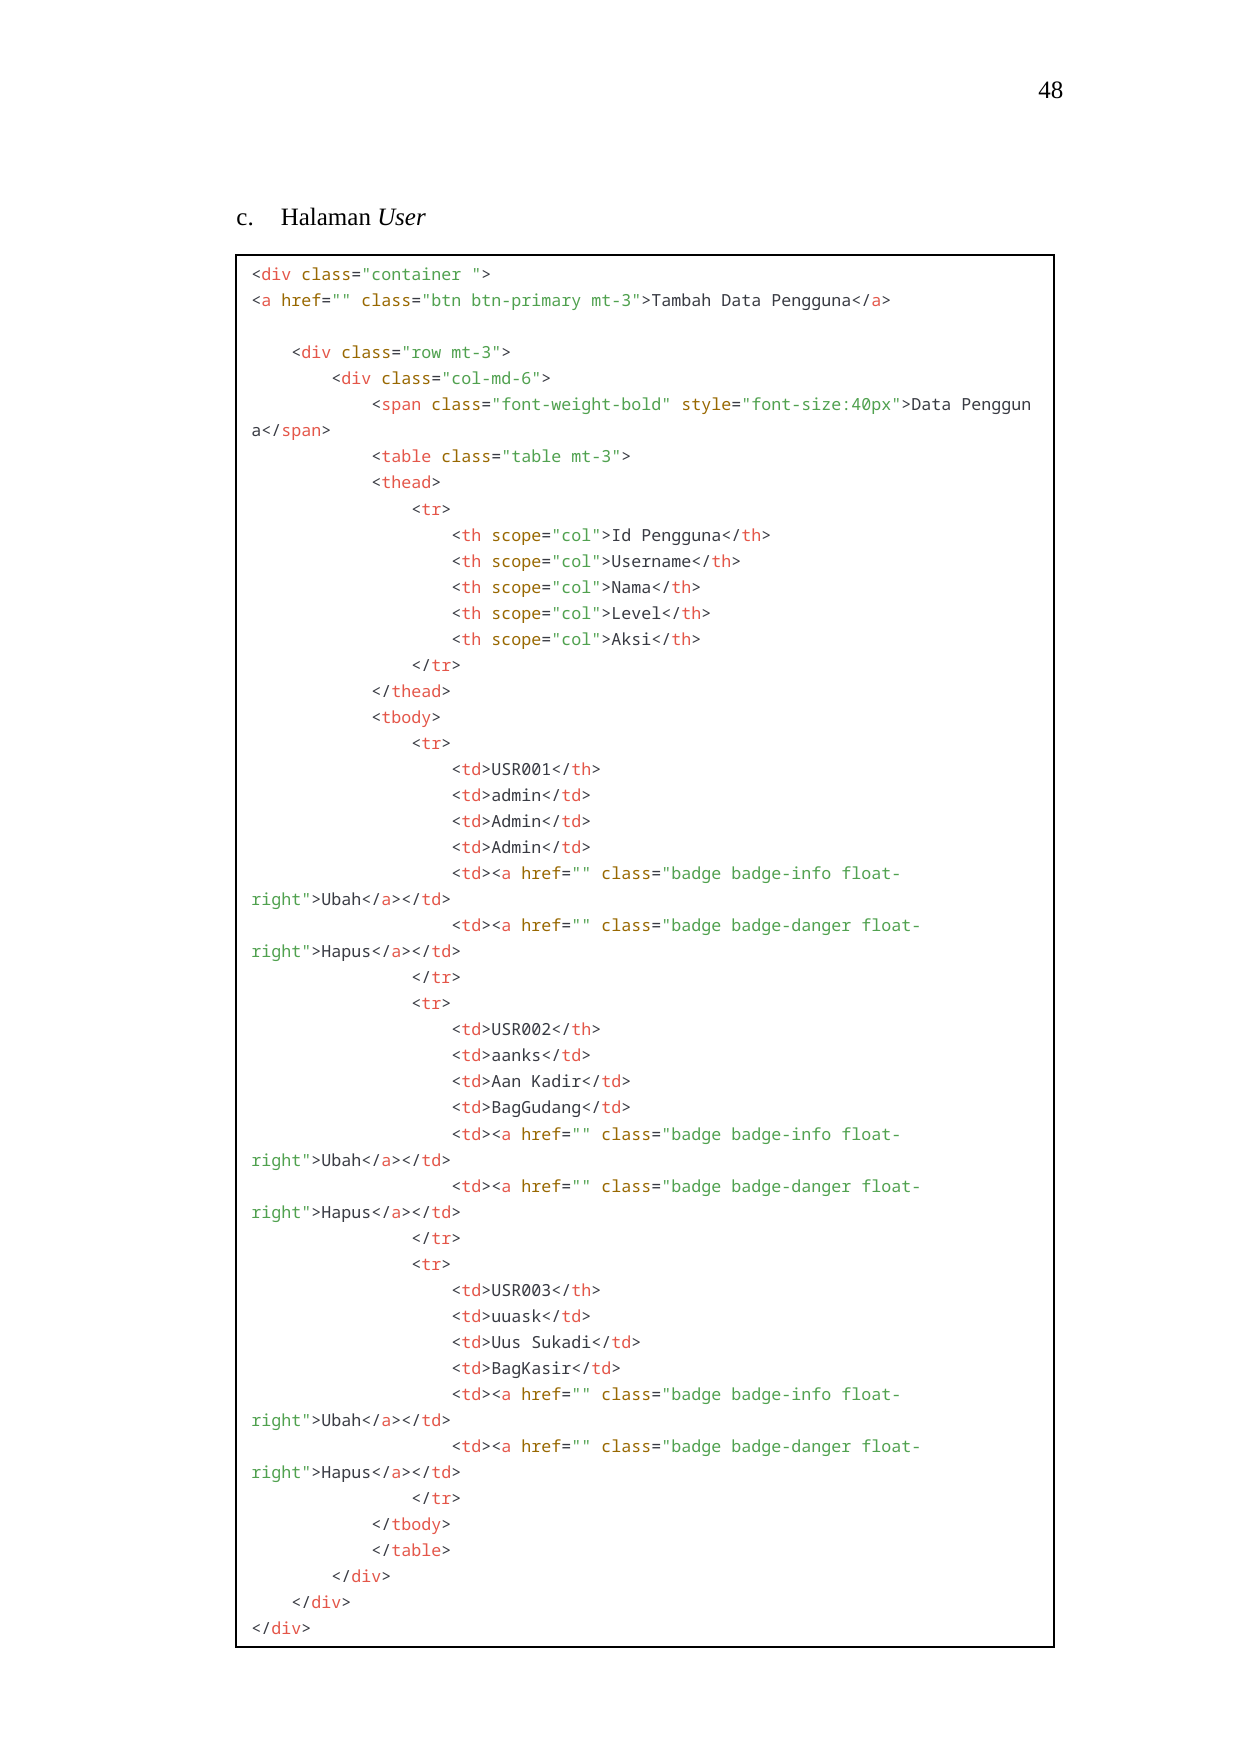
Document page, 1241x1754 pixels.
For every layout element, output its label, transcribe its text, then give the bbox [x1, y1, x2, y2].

list Halaman User [236, 202, 1063, 231]
